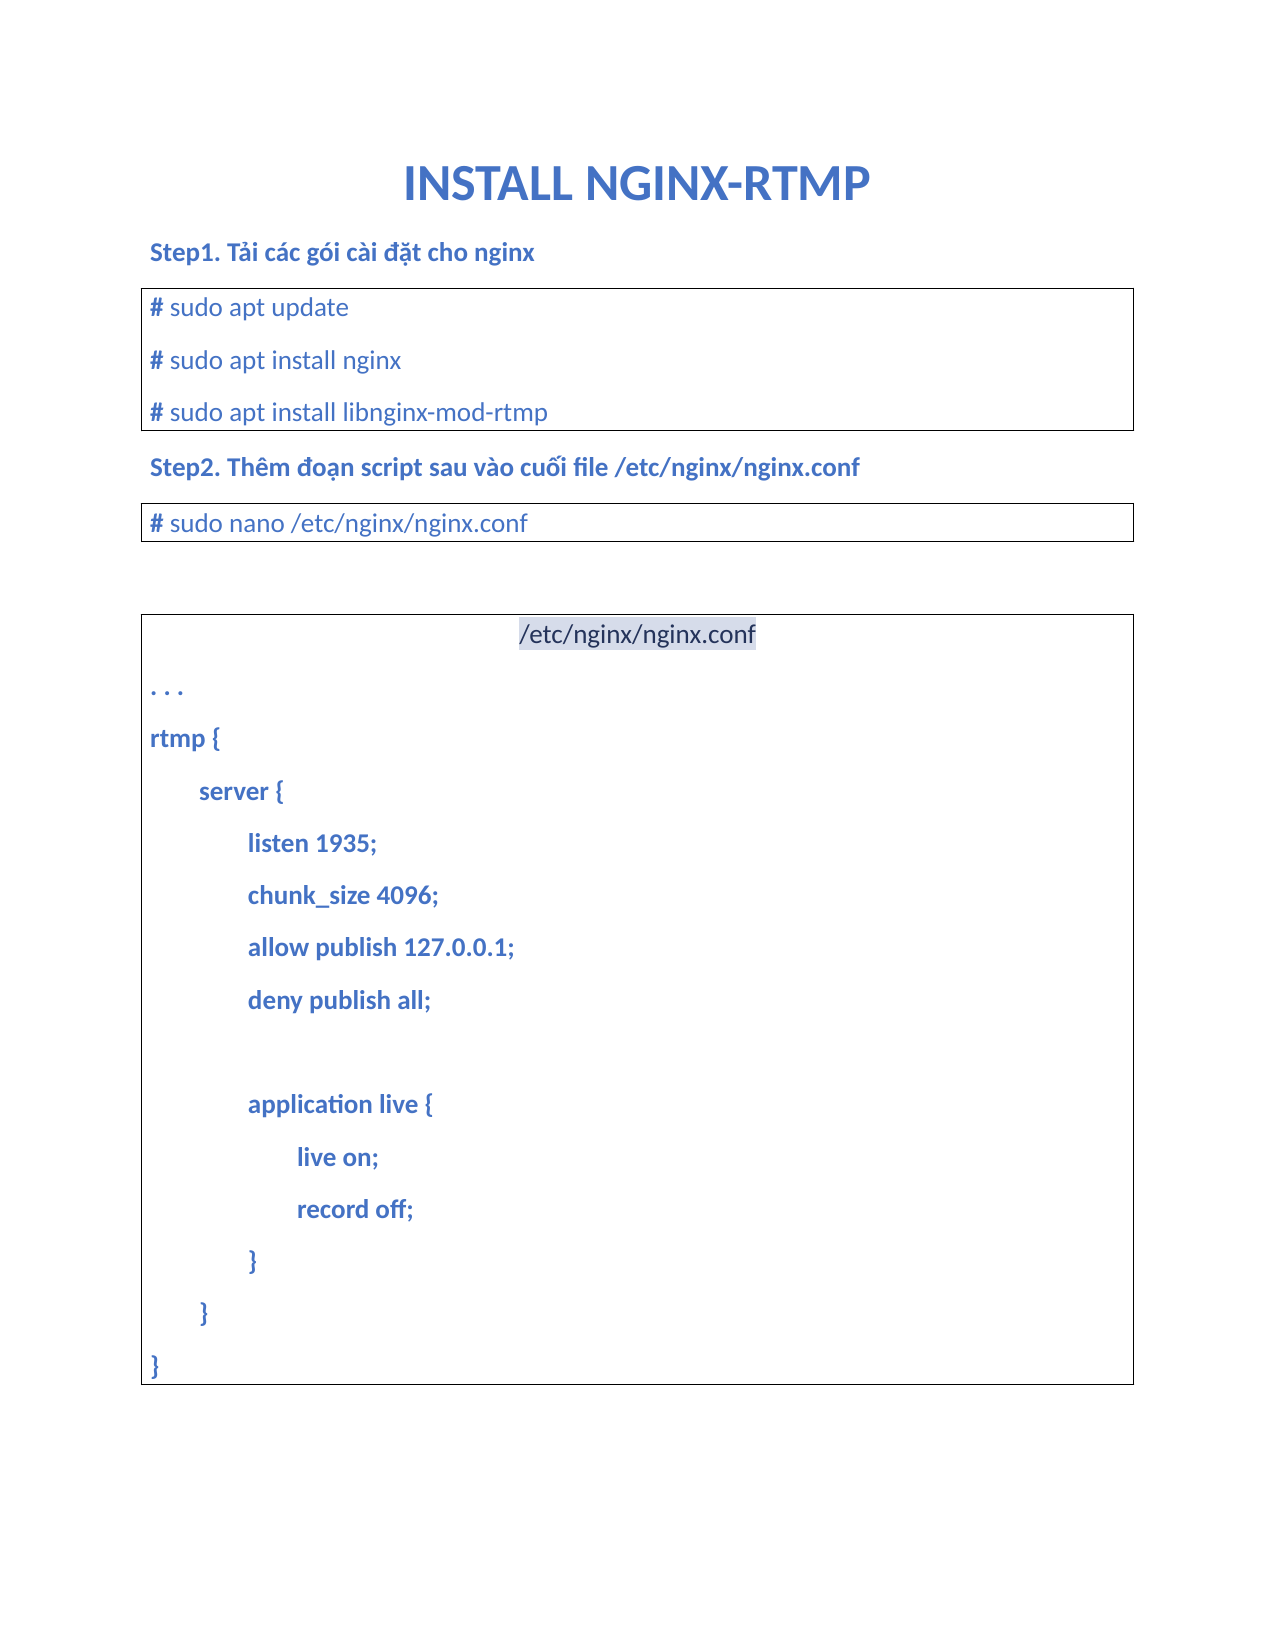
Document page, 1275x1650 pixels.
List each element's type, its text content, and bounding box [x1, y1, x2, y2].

text rtmp { [142, 718, 1133, 754]
text deny publish all; [142, 980, 1133, 1016]
text chunk_size 4096; [142, 875, 1133, 911]
text server { [142, 771, 1133, 807]
text # sudo apt update [142, 289, 1133, 324]
text /etc/nginx/nginx.conf [142, 615, 1133, 650]
text # sudo nano /etc/nginx/nginx.conf [142, 504, 1133, 541]
text # sudo apt install libnginx-mod-rtmp [142, 392, 1133, 430]
text } [142, 1241, 1133, 1277]
text . . . [142, 666, 1133, 702]
text } [142, 1346, 1133, 1384]
text listen 1935; [142, 823, 1133, 859]
text # sudo apt install nginx [142, 340, 1133, 376]
text Step1. Tải các gói cài đặt cho nginx [150, 235, 1125, 268]
text Step2. Thêm đoạn script sau vào cuối file /etc/nginx/nginx.conf [150, 451, 1125, 484]
text } [142, 1293, 1133, 1330]
text allow publish 127.0.0.1; [142, 927, 1133, 964]
text record off; [142, 1189, 1133, 1225]
text INSTALL NGINX-RTMP [150, 150, 1125, 213]
text live on; [142, 1137, 1133, 1173]
text application live { [142, 1084, 1133, 1121]
